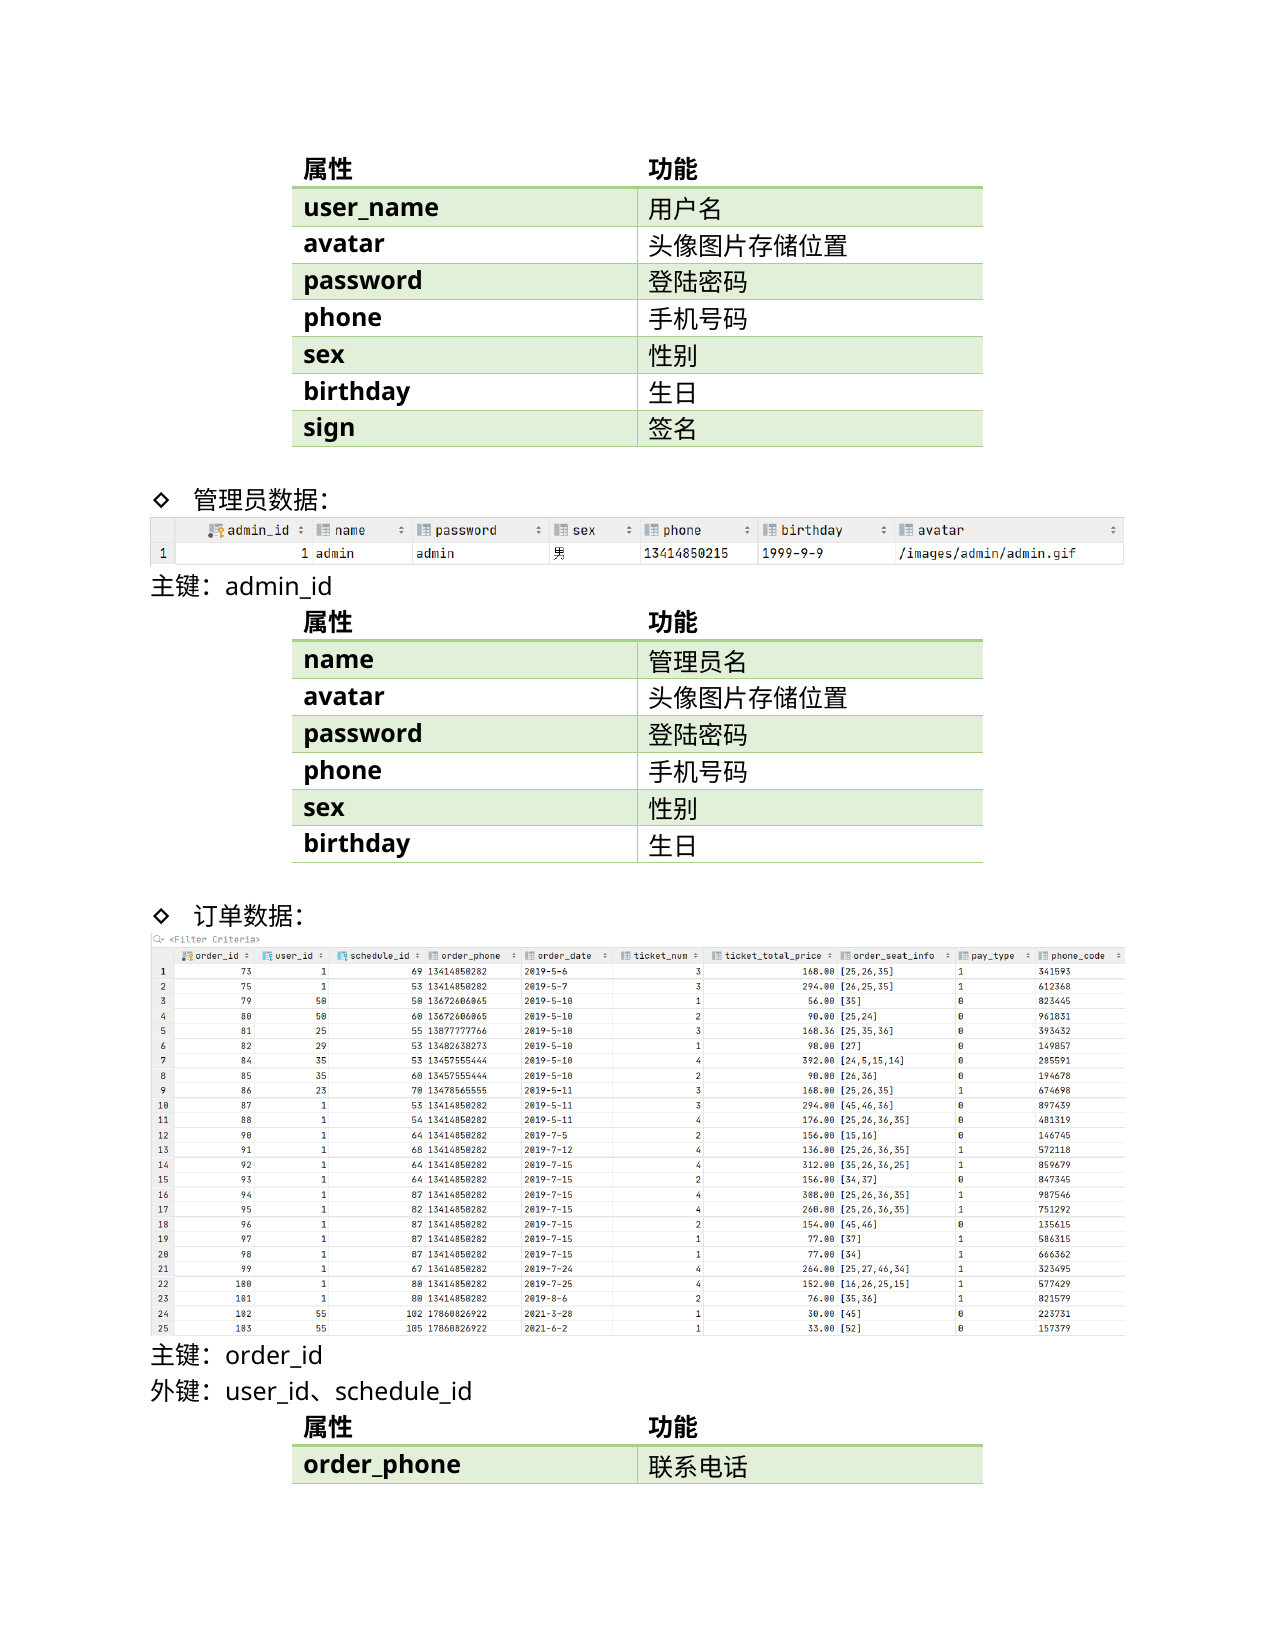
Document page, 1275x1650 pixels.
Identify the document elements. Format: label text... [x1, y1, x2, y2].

list 订单数据： [150, 897, 1125, 933]
table_cell name [292, 642, 637, 678]
table_cell 手机号码 [638, 753, 983, 789]
table_cell sex [292, 337, 637, 373]
table_cell 头像图片存储位置 [638, 227, 983, 262]
table_cell 生日 [638, 374, 983, 409]
table_cell user_name [292, 189, 637, 226]
table_cell 签名 [638, 411, 983, 446]
table_cell birthday [292, 826, 637, 862]
table_header 属性 [292, 603, 637, 639]
table_cell 用户名 [638, 189, 983, 226]
text 外键：user_id、schedule_id [150, 1371, 1125, 1408]
table_cell password [292, 264, 637, 299]
table_cell avatar [292, 227, 637, 262]
text 主键：admin_id [150, 567, 1125, 603]
table_cell 管理员名 [638, 642, 983, 678]
table_header 属性 [292, 150, 637, 186]
table_cell sex [292, 790, 637, 825]
list 管理员数据： [150, 481, 1125, 517]
picture [150, 933, 1125, 1336]
table_cell avatar [292, 679, 637, 715]
table_cell 头像图片存储位置 [638, 679, 983, 715]
table_cell phone [292, 753, 637, 789]
table_cell 手机号码 [638, 300, 983, 336]
table_cell 登陆密码 [638, 716, 983, 752]
table_cell order_phone [292, 1447, 637, 1483]
table_cell password [292, 716, 637, 752]
table_header 功能 [638, 1408, 983, 1444]
picture [150, 517, 1125, 567]
text 主键：order_id [150, 1336, 1125, 1371]
table_cell 生日 [638, 826, 983, 862]
table_cell 联系电话 [638, 1447, 983, 1483]
table_cell birthday [292, 374, 637, 409]
table_cell sign [292, 411, 637, 446]
table_cell phone [292, 300, 637, 336]
table_header 功能 [638, 150, 983, 186]
table_cell 性别 [638, 337, 983, 373]
table_cell 性别 [638, 790, 983, 825]
table_header 属性 [292, 1408, 637, 1444]
table_header 功能 [638, 603, 983, 639]
table_cell 登陆密码 [638, 264, 983, 299]
